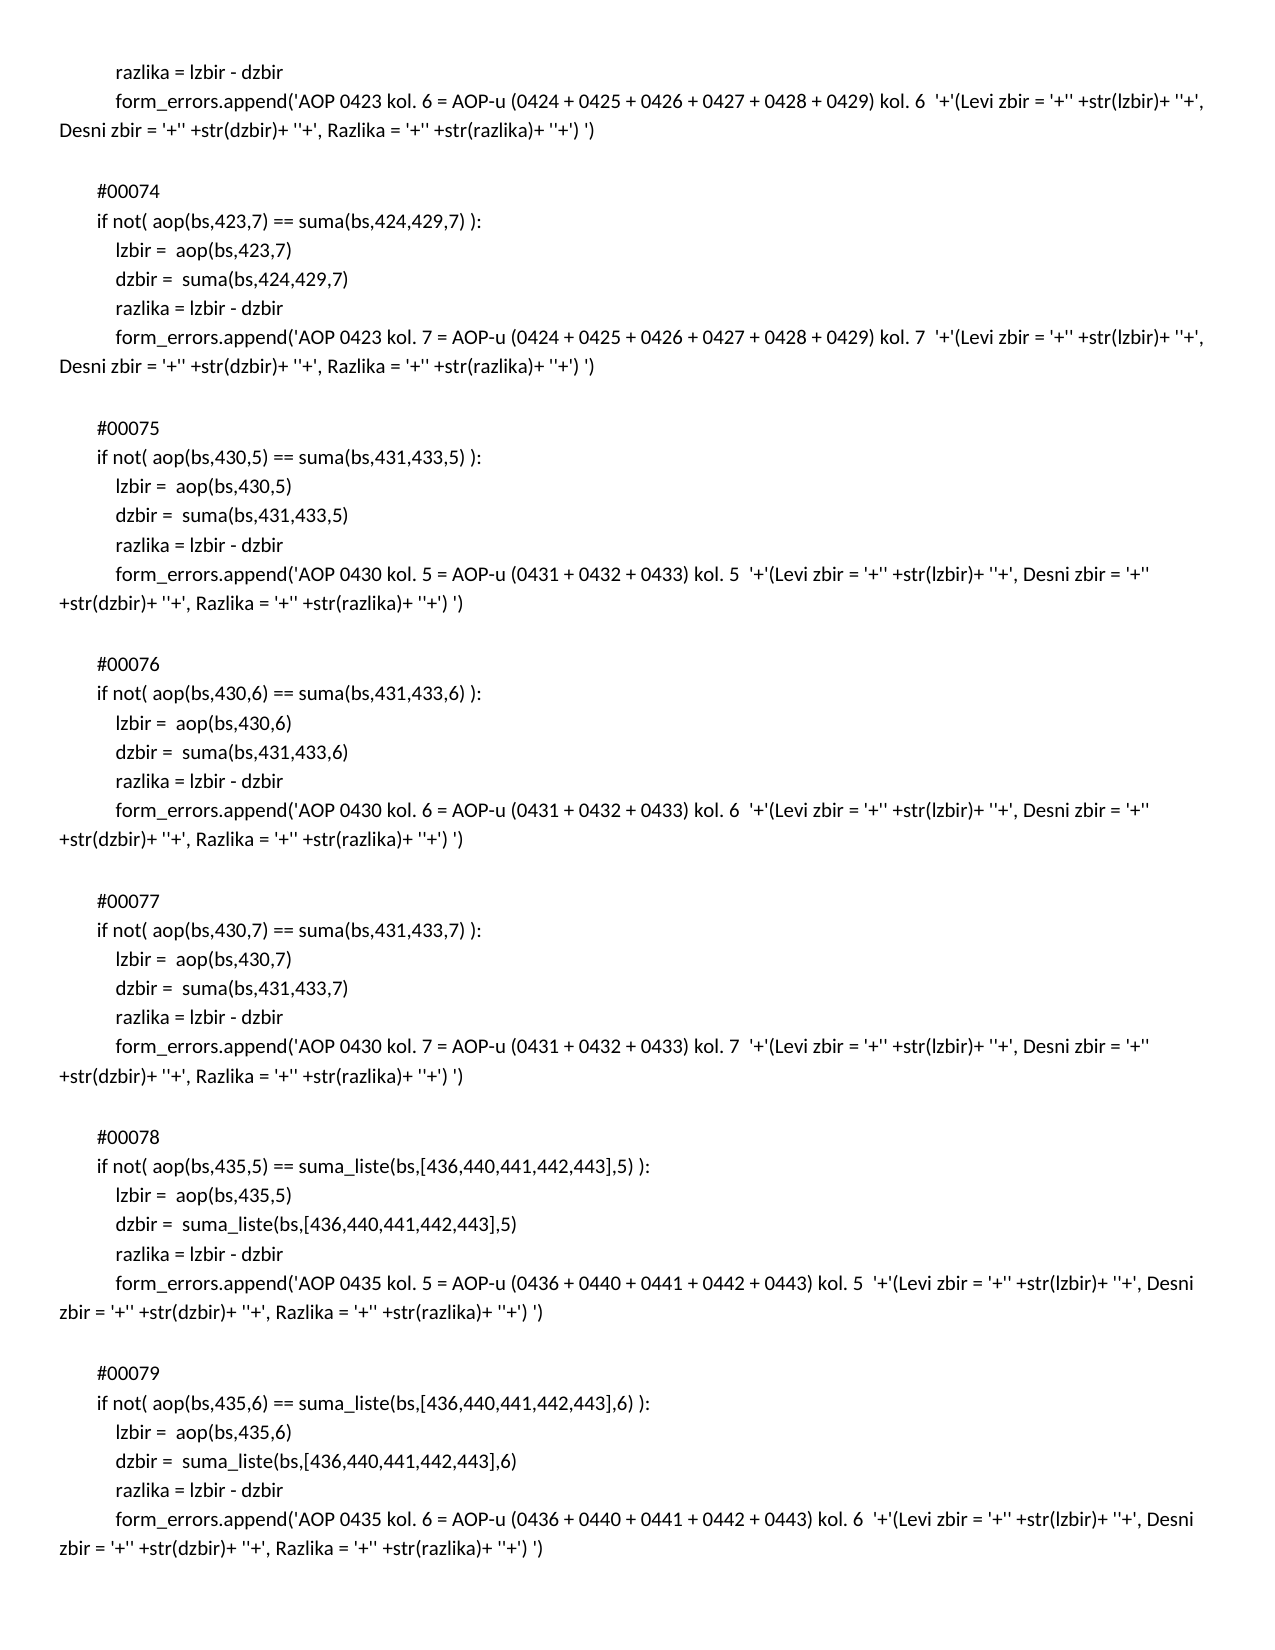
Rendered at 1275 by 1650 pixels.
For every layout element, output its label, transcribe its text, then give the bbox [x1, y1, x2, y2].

text if not( aop(bs,430,7) == suma(bs,431,433,7) ): [59, 917, 1216, 942]
text #00078 [59, 1124, 1216, 1149]
text form_errors.append('AOP 0430 kol. 5 = AOP-u (0431 + 0432 + 0433) kol. 5 '+'(Levi zbir = '+'' +str(lzbir)+ ''+', Desni zbir = '+'' +str(dzbir)+ ''+', Razlika = '+'' +str(razlika)+ ''+') ') [59, 561, 1216, 616]
text form_errors.append('AOP 0435 kol. 6 = AOP-u (0436 + 0440 + 0441 + 0442 + 0443) kol. 6 '+'(Levi zbir = '+'' +str(lzbir)+ ''+', Desni zbir = '+'' +str(dzbir)+ ''+', Razlika = '+'' +str(razlika)+ ''+') ') [59, 1506, 1216, 1561]
text if not( aop(bs,435,5) == suma_liste(bs,[436,440,441,442,443],5) ): [59, 1153, 1216, 1179]
text #00075 [59, 415, 1216, 441]
text dzbir = suma_liste(bs,[436,440,441,442,443],6) [59, 1448, 1216, 1473]
text razlika = lzbir - dzbir [59, 295, 1216, 321]
text razlika = lzbir - dzbir [59, 59, 1216, 84]
text #00076 [59, 651, 1216, 677]
text razlika = lzbir - dzbir [59, 1004, 1216, 1030]
text if not( aop(bs,430,6) == suma(bs,431,433,6) ): [59, 681, 1216, 706]
text lzbir = aop(bs,423,7) [59, 237, 1216, 262]
text form_errors.append('AOP 0430 kol. 6 = AOP-u (0431 + 0432 + 0433) kol. 6 '+'(Levi zbir = '+'' +str(lzbir)+ ''+', Desni zbir = '+'' +str(dzbir)+ ''+', Razlika = '+'' +str(razlika)+ ''+') ') [59, 797, 1216, 852]
text razlika = lzbir - dzbir [59, 1477, 1216, 1503]
text if not( aop(bs,435,6) == suma_liste(bs,[436,440,441,442,443],6) ): [59, 1390, 1216, 1415]
text dzbir = suma(bs,431,433,7) [59, 975, 1216, 1001]
text form_errors.append('AOP 0430 kol. 7 = AOP-u (0431 + 0432 + 0433) kol. 7 '+'(Levi zbir = '+'' +str(lzbir)+ ''+', Desni zbir = '+'' +str(dzbir)+ ''+', Razlika = '+'' +str(razlika)+ ''+') ') [59, 1034, 1216, 1088]
text #00077 [59, 888, 1216, 913]
text lzbir = aop(bs,435,5) [59, 1182, 1216, 1208]
text if not( aop(bs,423,7) == suma(bs,424,429,7) ): [59, 208, 1216, 233]
text lzbir = aop(bs,430,5) [59, 473, 1216, 499]
text if not( aop(bs,430,5) == suma(bs,431,433,5) ): [59, 444, 1216, 470]
text form_errors.append('AOP 0423 kol. 7 = AOP-u (0424 + 0425 + 0426 + 0427 + 0428 + 0429) kol. 7 '+'(Levi zbir = '+'' +str(lzbir)+ ''+', Desni zbir = '+'' +str(dzbir)+ ''+', Razlika = '+'' +str(razlika)+ ''+') ') [59, 324, 1216, 379]
text lzbir = aop(bs,430,7) [59, 946, 1216, 972]
text #00074 [59, 179, 1216, 204]
text razlika = lzbir - dzbir [59, 532, 1216, 557]
text razlika = lzbir - dzbir [59, 768, 1216, 793]
text #00079 [59, 1361, 1216, 1386]
text razlika = lzbir - dzbir [59, 1241, 1216, 1266]
text dzbir = suma_liste(bs,[436,440,441,442,443],5) [59, 1212, 1216, 1237]
text lzbir = aop(bs,435,6) [59, 1419, 1216, 1444]
text dzbir = suma(bs,431,433,6) [59, 739, 1216, 764]
text form_errors.append('AOP 0435 kol. 5 = AOP-u (0436 + 0440 + 0441 + 0442 + 0443) kol. 5 '+'(Levi zbir = '+'' +str(lzbir)+ ''+', Desni zbir = '+'' +str(dzbir)+ ''+', Razlika = '+'' +str(razlika)+ ''+') ') [59, 1270, 1216, 1324]
text dzbir = suma(bs,431,433,5) [59, 503, 1216, 528]
text form_errors.append('AOP 0423 kol. 6 = AOP-u (0424 + 0425 + 0426 + 0427 + 0428 + 0429) kol. 6 '+'(Levi zbir = '+'' +str(lzbir)+ ''+', Desni zbir = '+'' +str(dzbir)+ ''+', Razlika = '+'' +str(razlika)+ ''+') ') [59, 88, 1216, 143]
text lzbir = aop(bs,430,6) [59, 710, 1216, 735]
text dzbir = suma(bs,424,429,7) [59, 266, 1216, 292]
